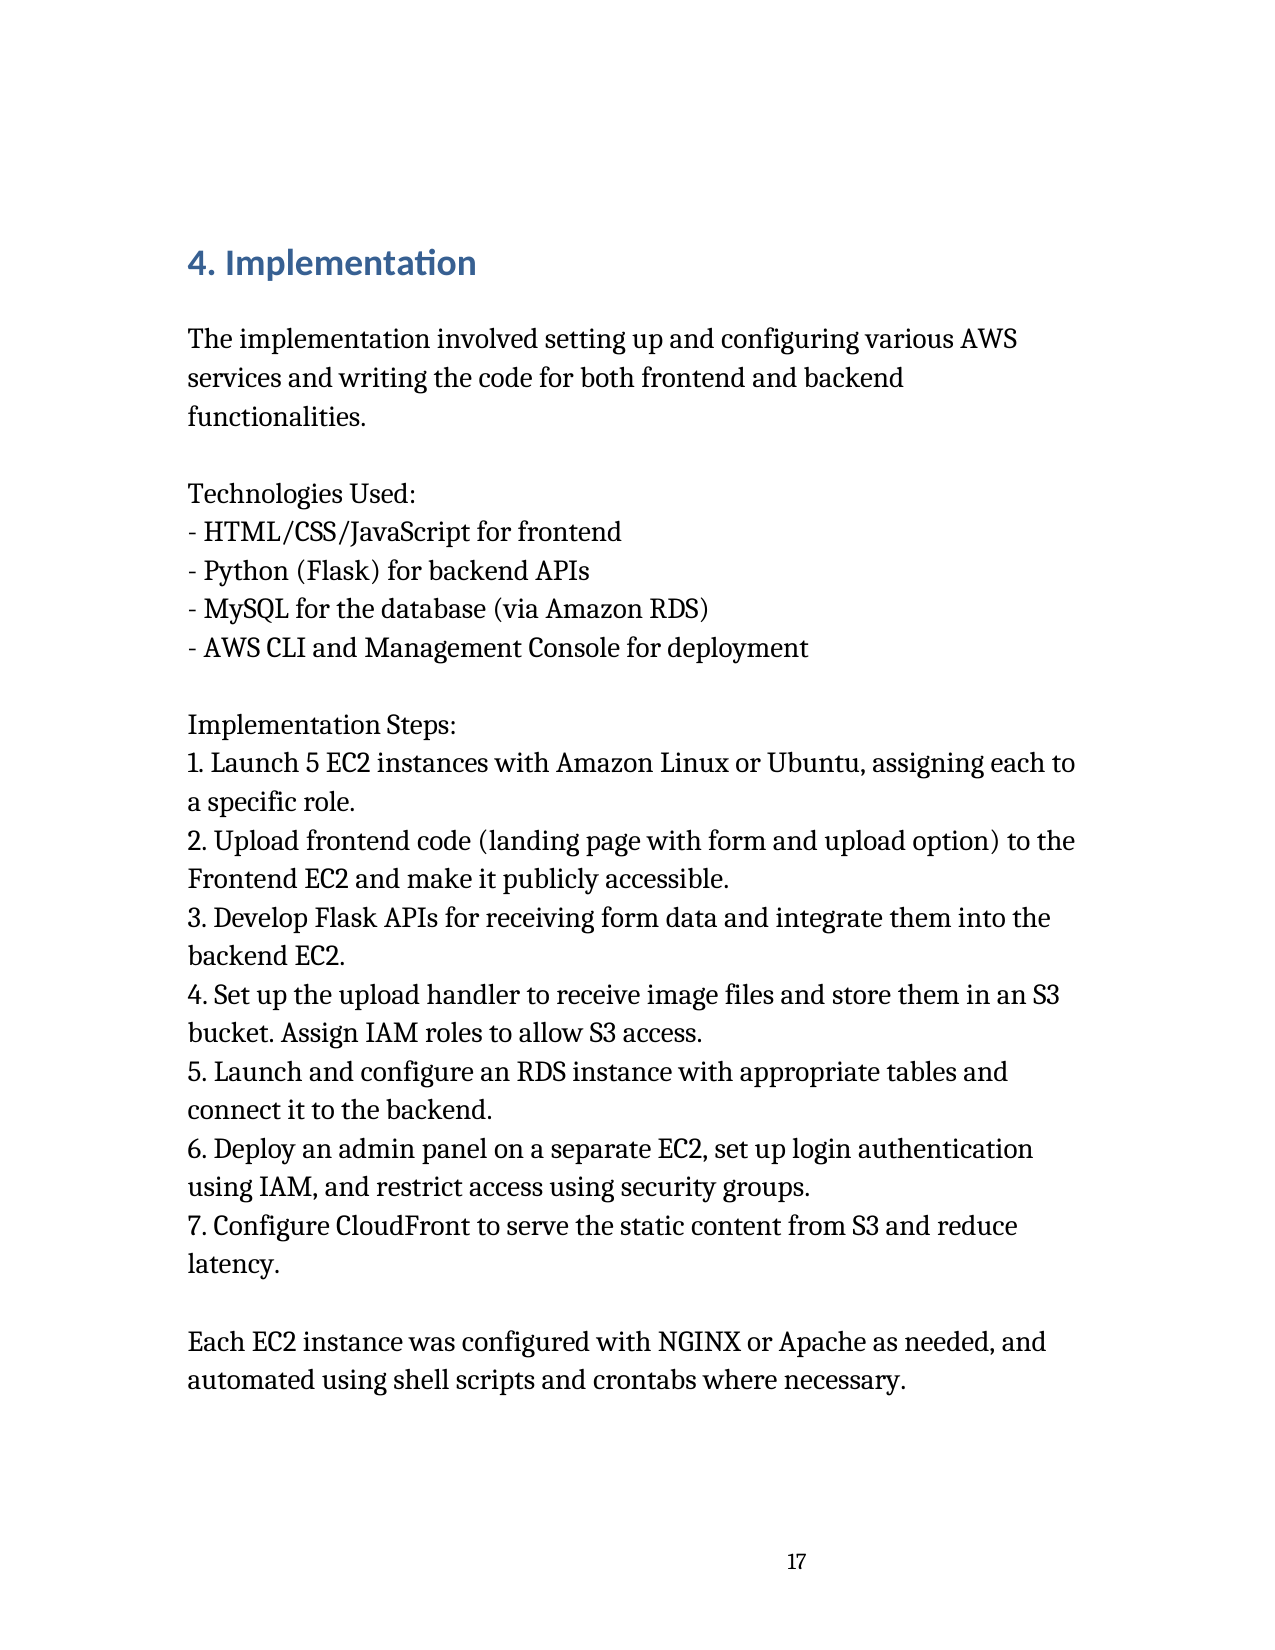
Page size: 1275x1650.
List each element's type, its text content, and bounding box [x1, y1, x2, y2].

text The implementation involved setting up and configuring various AWS services and writing the code for both frontend and backend functionalities. Technologies Used: - HTML/CSS/JavaScript for frontend - Python (Flask) for backend APIs - MySQL for the database (via Amazon RDS) - AWS CLI and Management Console for deployment Implementation Steps: 1. Launch 5 EC2 instances with Amazon Linux or Ubuntu, assigning each to a specific role. 2. Upload frontend code (landing page with form and upload option) to the Frontend EC2 and make it publicly accessible. 3. Develop Flask APIs for receiving form data and integrate them into the backend EC2. 4. Set up the upload handler to receive image files and store them in an S3 bucket. Assign IAM roles to allow S3 access. 5. Launch and configure an RDS instance with appropriate tables and connect it to the backend. 6. Deploy an admin panel on a separate EC2, set up login authentication using IAM, and restrict access using security groups. 7. Configure CloudFront to serve the static content from S3 and reduce latency. Each EC2 instance was configured with NGINX or Apache as needed, and automated using shell scripts and crontabs where necessary. [187, 291, 1087, 1397]
subtitle 4. Implementation [187, 238, 1087, 284]
